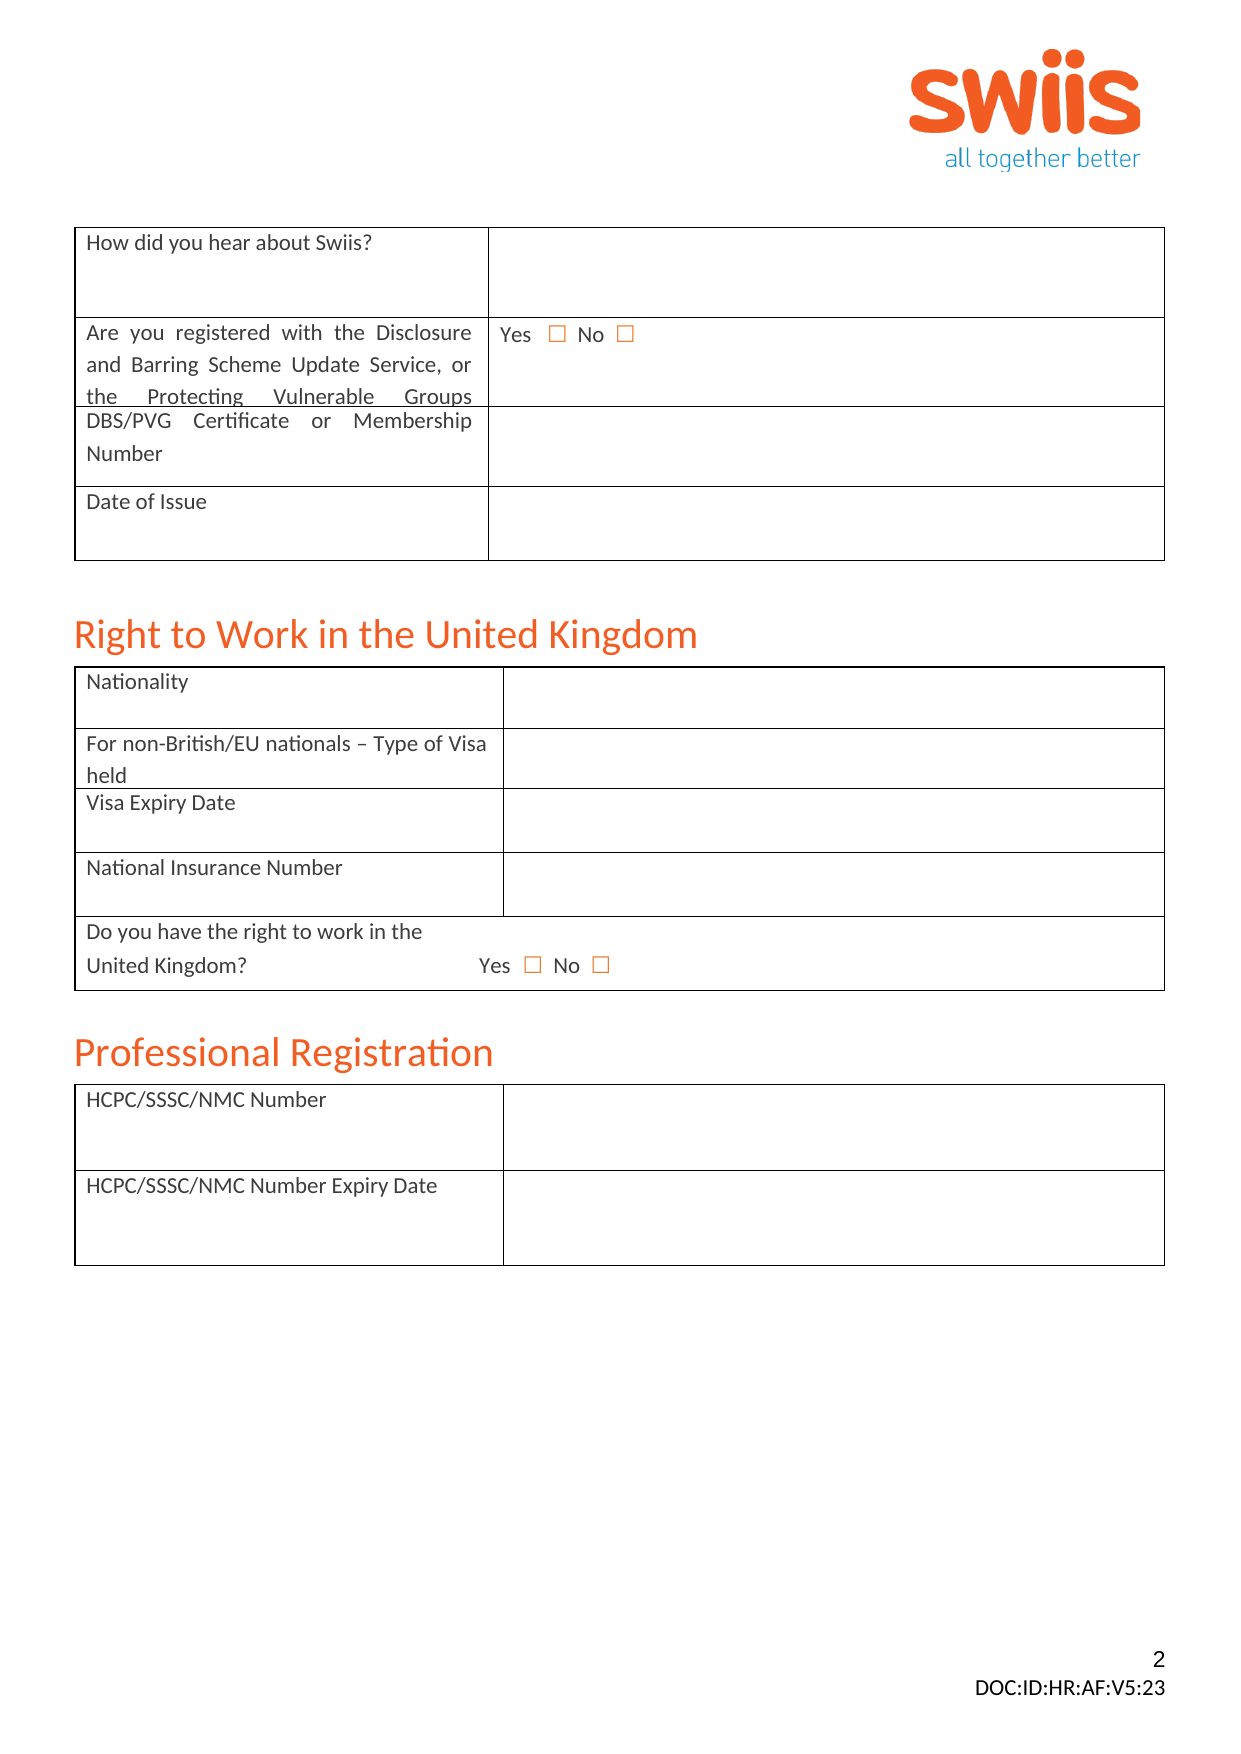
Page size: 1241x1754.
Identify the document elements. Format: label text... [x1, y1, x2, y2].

table_cell [504, 1171, 1164, 1265]
table_header HCPC/SSSC/NMC Number [76, 1085, 503, 1170]
table_cell DBS/PVG Certificate or Membership Number [76, 407, 488, 486]
table_cell Yes No [489, 318, 1164, 406]
text Professional Registration [73, 1026, 1160, 1076]
table_cell [504, 853, 1164, 916]
table_cell Are you registered with the Disclosure and Barring Scheme Update Service, or the Protecting Vulnerable Groups Scheme in Scotland? [76, 318, 488, 406]
table_cell National Insurance Number [76, 853, 503, 916]
text Right to Work in the United Kingdom [73, 608, 1160, 659]
table_cell [504, 789, 1164, 852]
table_cell HCPC/SSSC/NMC Number Expiry Date [76, 1171, 503, 1265]
table_cell Do you have the right to work in the United Kingdom? Yes No [76, 917, 1164, 989]
table_cell [504, 729, 1164, 787]
table_header Nationality [76, 668, 503, 728]
table_cell Visa Expiry Date [76, 789, 503, 852]
table_header [504, 668, 1164, 728]
table_cell [489, 487, 1164, 560]
table_cell [489, 407, 1164, 486]
table_header [504, 1085, 1164, 1170]
table_header [489, 228, 1164, 317]
table_cell Date of Issue [76, 487, 488, 560]
table_cell For non-British/EU nationals – Type of Visa held [76, 729, 503, 787]
table_header How did you hear about Swiis? [76, 228, 488, 317]
